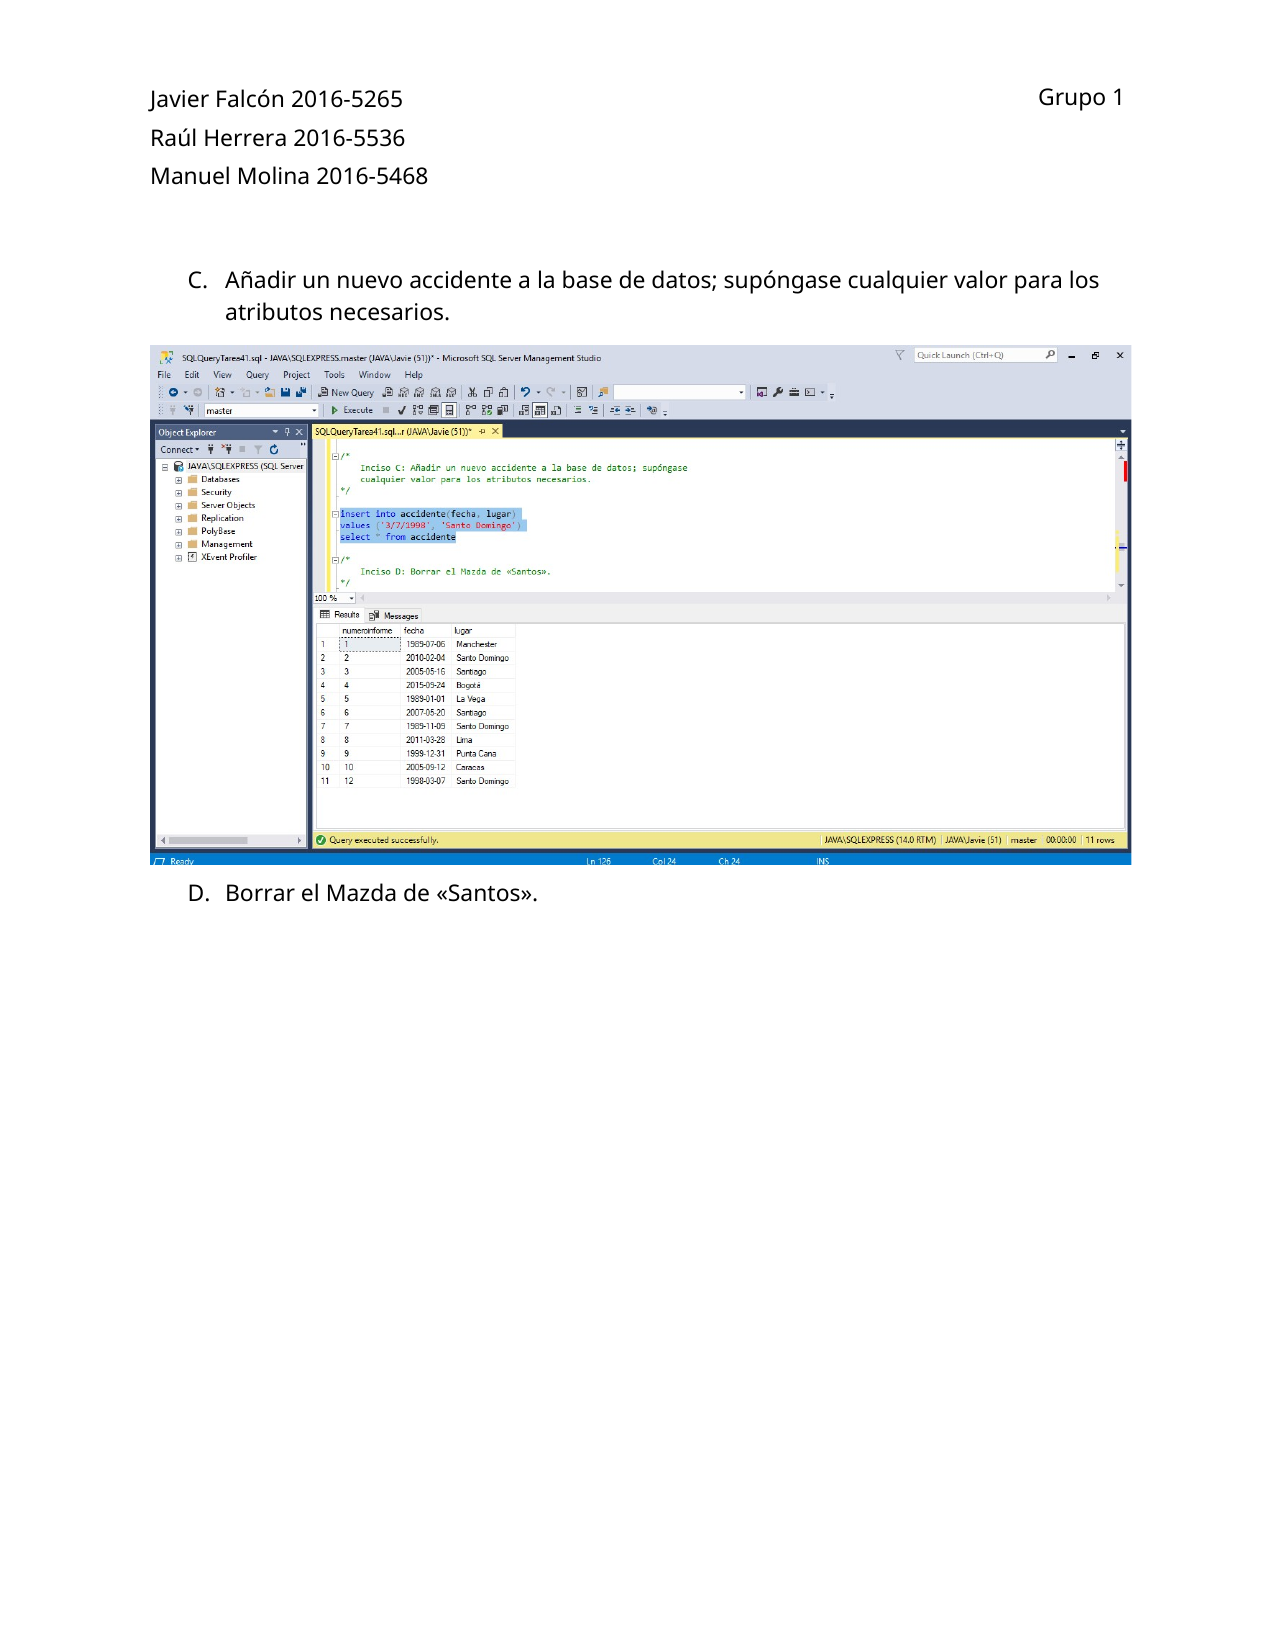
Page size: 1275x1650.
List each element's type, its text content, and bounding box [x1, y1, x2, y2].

picture [150, 345, 1132, 865]
list Añadir un nuevo accidente a la base de datos; supóngase cualquier valor para los atributos necesarios. [187, 264, 1126, 327]
